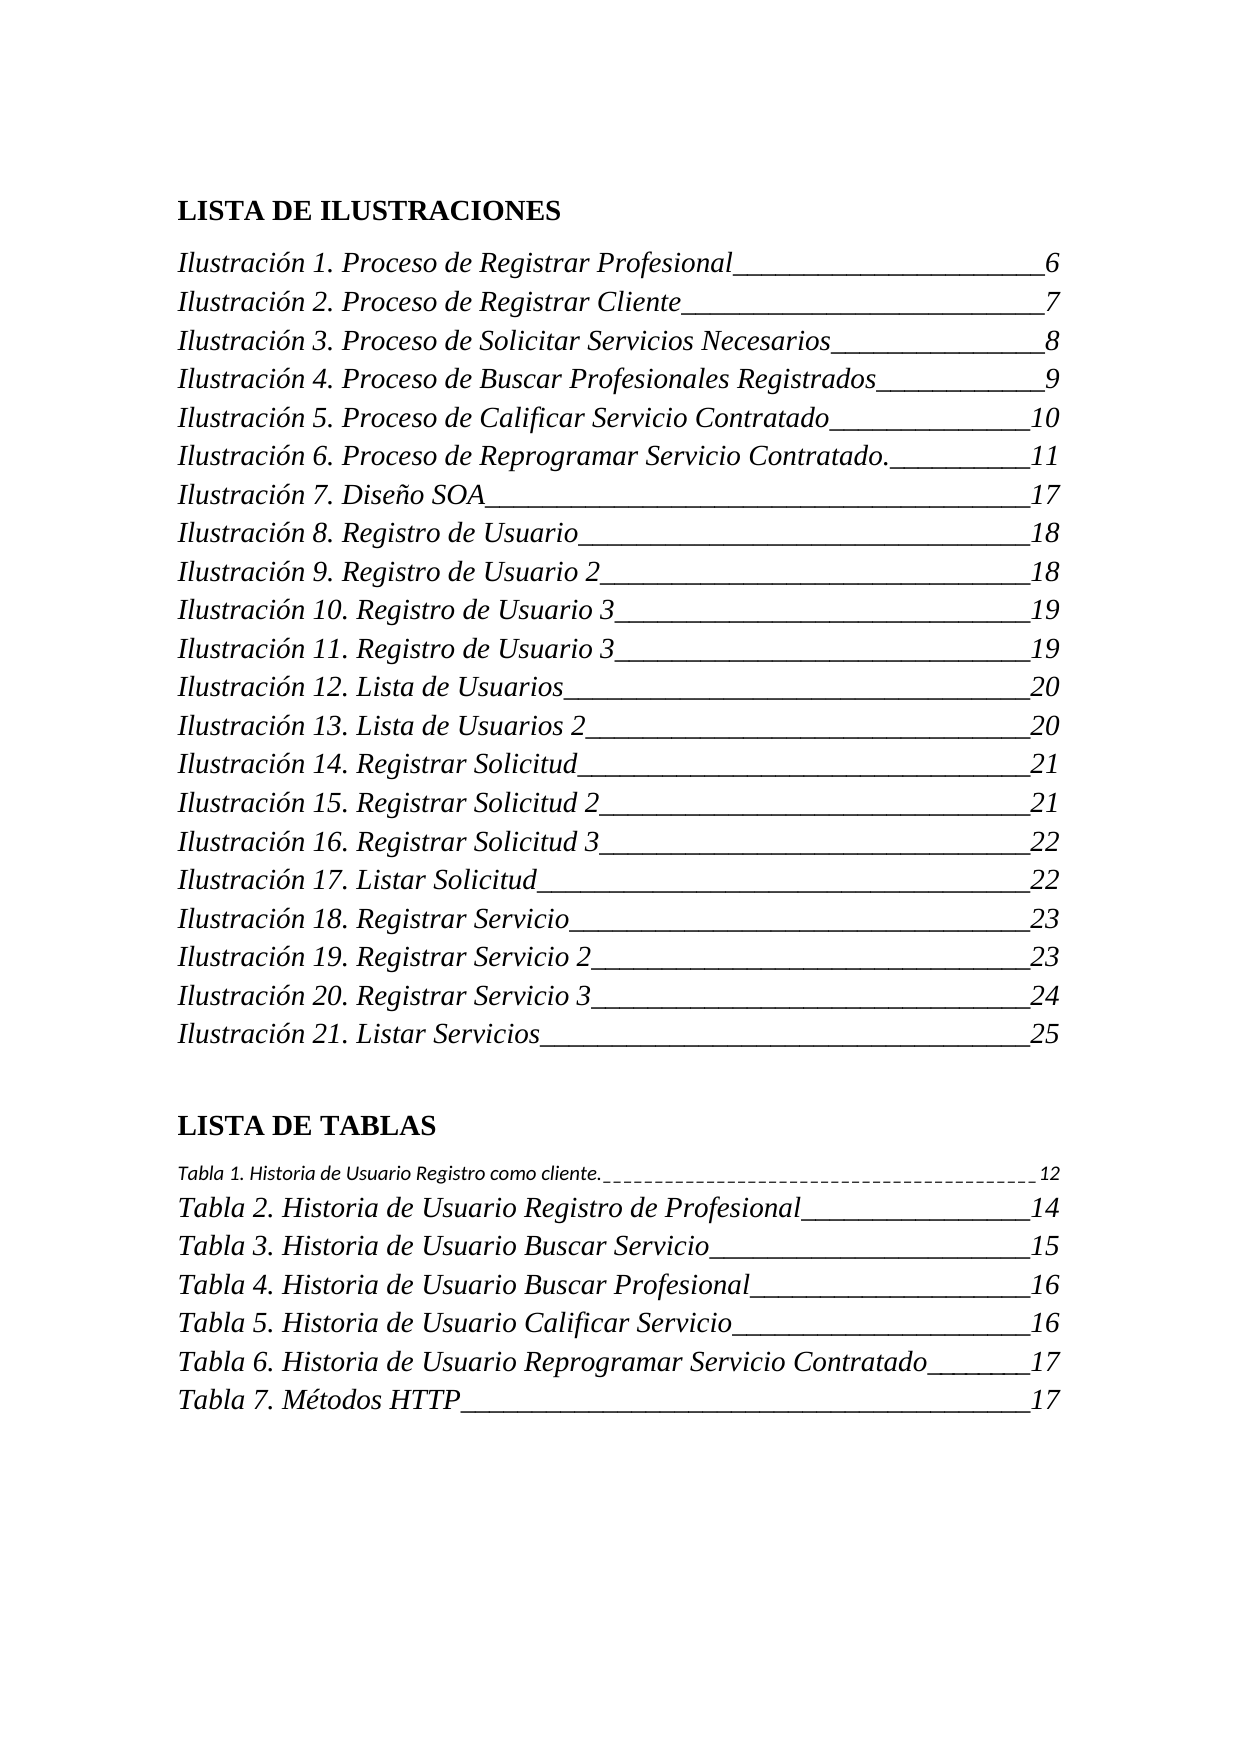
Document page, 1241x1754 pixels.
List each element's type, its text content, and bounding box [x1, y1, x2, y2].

text Ilustración 19. Registrar Servicio 2 23 [177, 939, 1063, 973]
text Tabla 4. Historia de Usuario Buscar Profesional 16 [177, 1267, 1063, 1300]
text Ilustración 21. Listar Servicios 25 [177, 1016, 1063, 1050]
text Ilustración 9. Registro de Usuario 2 18 [177, 554, 1063, 587]
text Ilustración 17. Listar Solicitud 22 [177, 862, 1063, 896]
text Ilustración 5. Proceso de Calificar Servicio Contratado 10 [177, 400, 1063, 433]
text Tabla 5. Historia de Usuario Calificar Servicio 16 [177, 1305, 1063, 1339]
text Tabla 1. Historia de Usuario Registro como cliente. 12 [177, 1161, 1063, 1186]
text Ilustración 6. Proceso de Reprogramar Servicio Contratado. 11 [177, 438, 1063, 472]
text Tabla 6. Historia de Usuario Reprogramar Servicio Contratado 17 [177, 1344, 1063, 1377]
text LISTA DE ILUSTRACIONES [177, 193, 1063, 226]
text Ilustración 8. Registro de Usuario 18 [177, 515, 1063, 549]
text Ilustración 4. Proceso de Buscar Profesionales Registrados 9 [177, 361, 1063, 395]
text Ilustración 10. Registro de Usuario 3 19 [177, 592, 1063, 626]
text Ilustración 20. Registrar Servicio 3 24 [177, 978, 1063, 1011]
text Ilustración 16. Registrar Solicitud 3 22 [177, 824, 1063, 857]
text Ilustración 1. Proceso de Registrar Profesional 6 [177, 246, 1063, 279]
text Ilustración 3. Proceso de Solicitar Servicios Necesarios 8 [177, 323, 1063, 356]
text Tabla 7. Métodos HTTP 17 [177, 1382, 1063, 1416]
text Tabla 2. Historia de Usuario Registro de Profesional 14 [177, 1190, 1063, 1223]
text LISTA DE TABLAS [177, 1108, 1063, 1141]
text Ilustración 18. Registrar Servicio 23 [177, 901, 1063, 934]
text Tabla 3. Historia de Usuario Buscar Servicio 15 [177, 1228, 1063, 1262]
text Ilustración 11. Registro de Usuario 3 19 [177, 631, 1063, 664]
text Ilustración 7. Diseño SOA 17 [177, 477, 1063, 510]
text Ilustración 2. Proceso de Registrar Cliente 7 [177, 284, 1063, 318]
text Ilustración 14. Registrar Solicitud 21 [177, 747, 1063, 780]
text Ilustración 13. Lista de Usuarios 2 20 [177, 708, 1063, 742]
text Ilustración 15. Registrar Solicitud 2 21 [177, 785, 1063, 819]
text Ilustración 12. Lista de Usuarios 20 [177, 669, 1063, 703]
